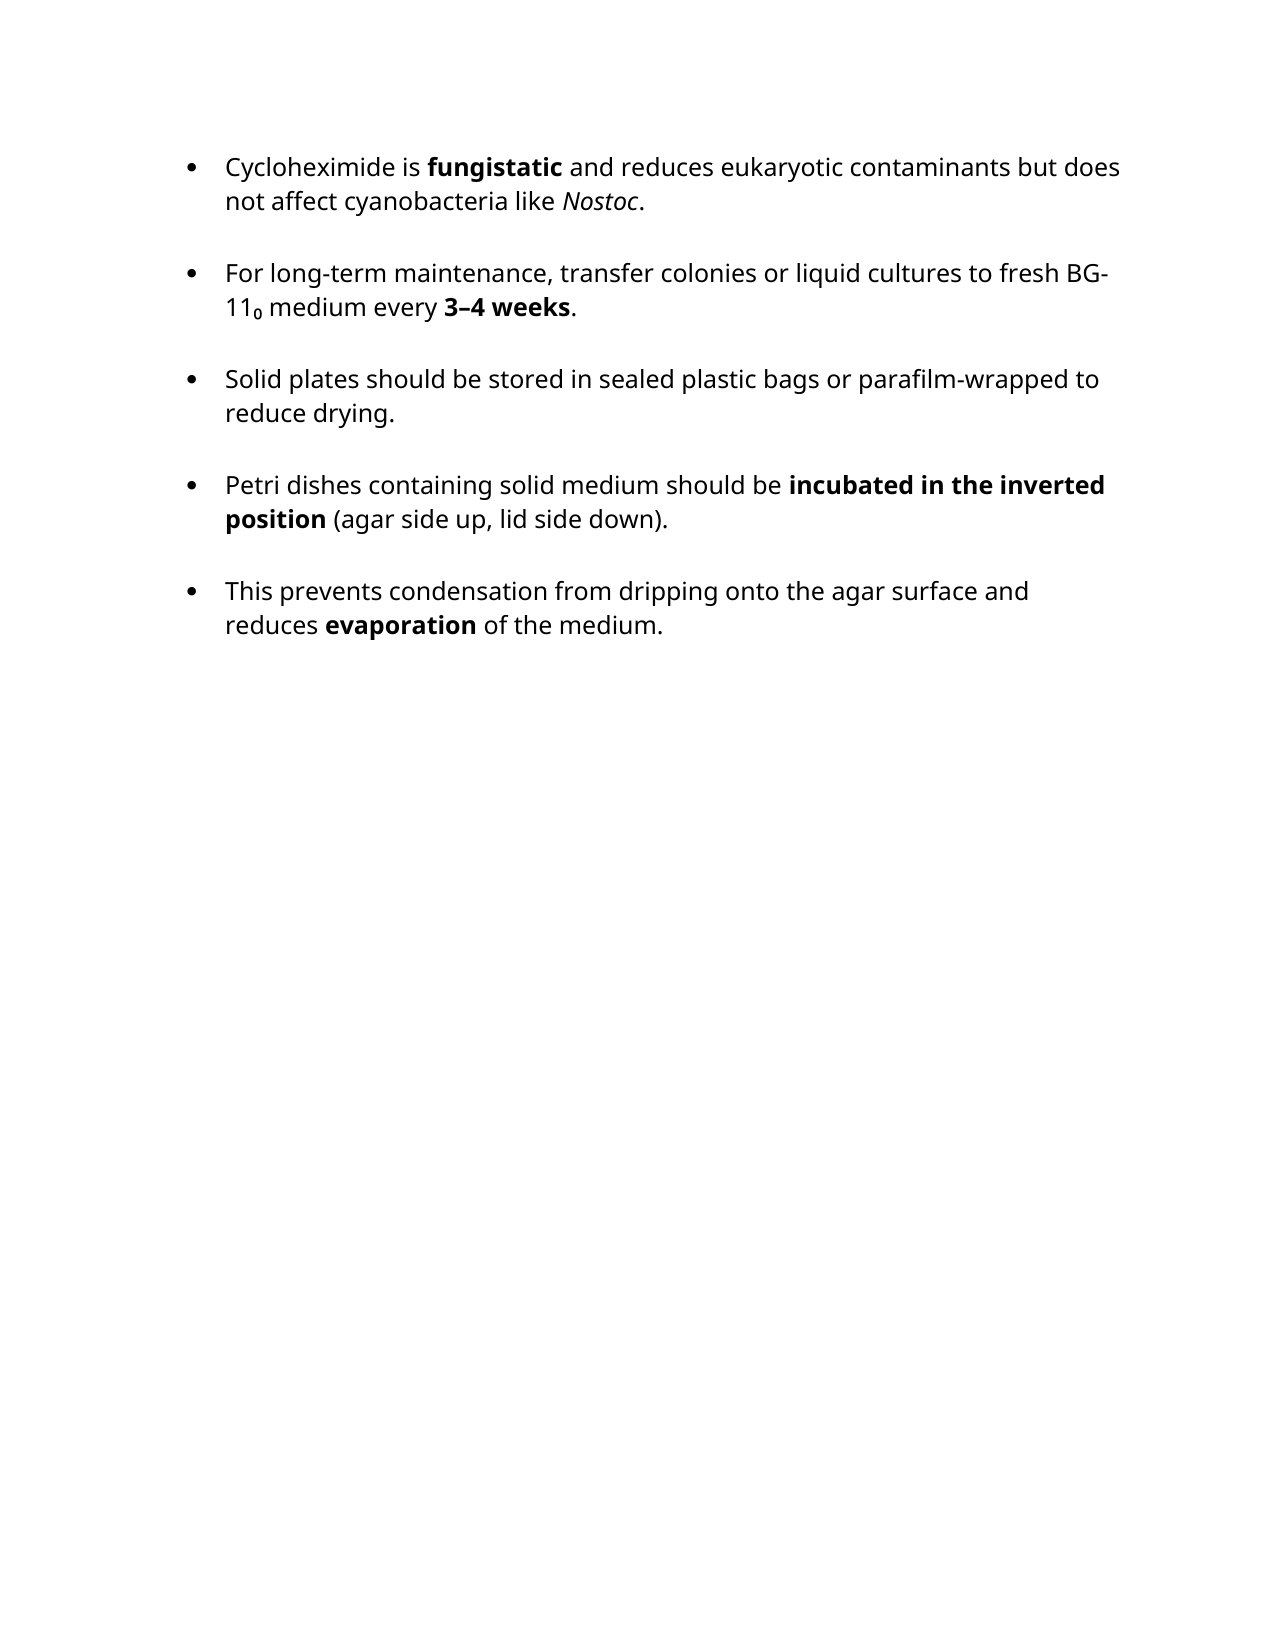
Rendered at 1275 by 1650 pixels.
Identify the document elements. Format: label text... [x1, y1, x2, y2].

list Petri dishes containing solid medium should be incubated in the inverted position (agar side up, lid side down). [187, 468, 1125, 570]
list Solid plates should be stored in sealed plastic bags or parafilm-wrapped to reduce drying. [187, 362, 1125, 464]
list Cycloheximide is fungistatic and reduces eukaryotic contaminants but does not affect cyanobacteria like Nostoc. [187, 150, 1125, 252]
list This prevents condensation from dripping onto the agar surface and reduces evaporation of the medium. [187, 574, 1125, 642]
list For long-term maintenance, transfer colonies or liquid cultures to fresh BG-11₀ medium every 3–4 weeks. [187, 256, 1125, 358]
